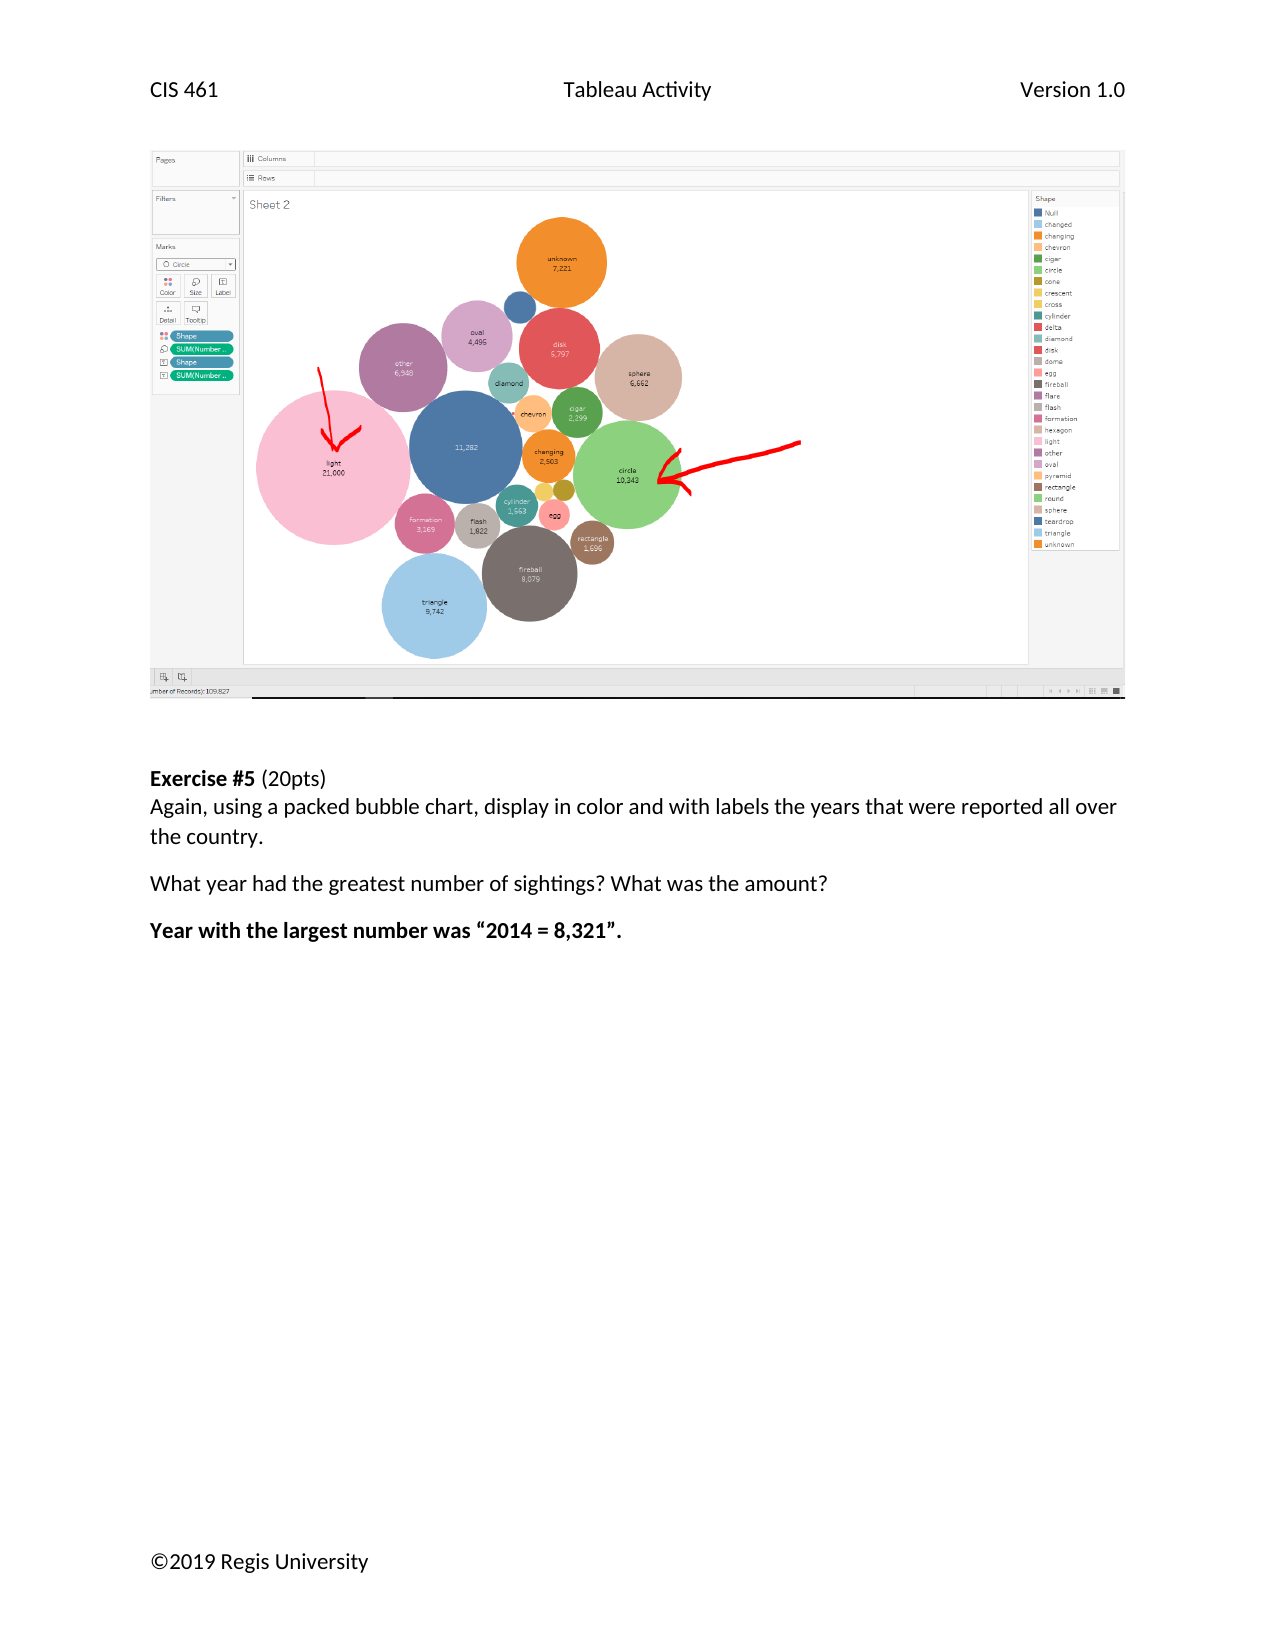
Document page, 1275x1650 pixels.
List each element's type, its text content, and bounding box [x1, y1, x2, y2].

text What year had the greatest number of sightings? What was the amount? [150, 869, 1125, 897]
text Exercise #5 (20pts) [150, 764, 1125, 792]
text Year with the largest number was “2014 = 8,321”. [150, 916, 1125, 944]
picture [150, 150, 1125, 699]
text Again, using a packed bubble chart, display in color and with labels the years that were reported all over the country. [150, 792, 1125, 850]
